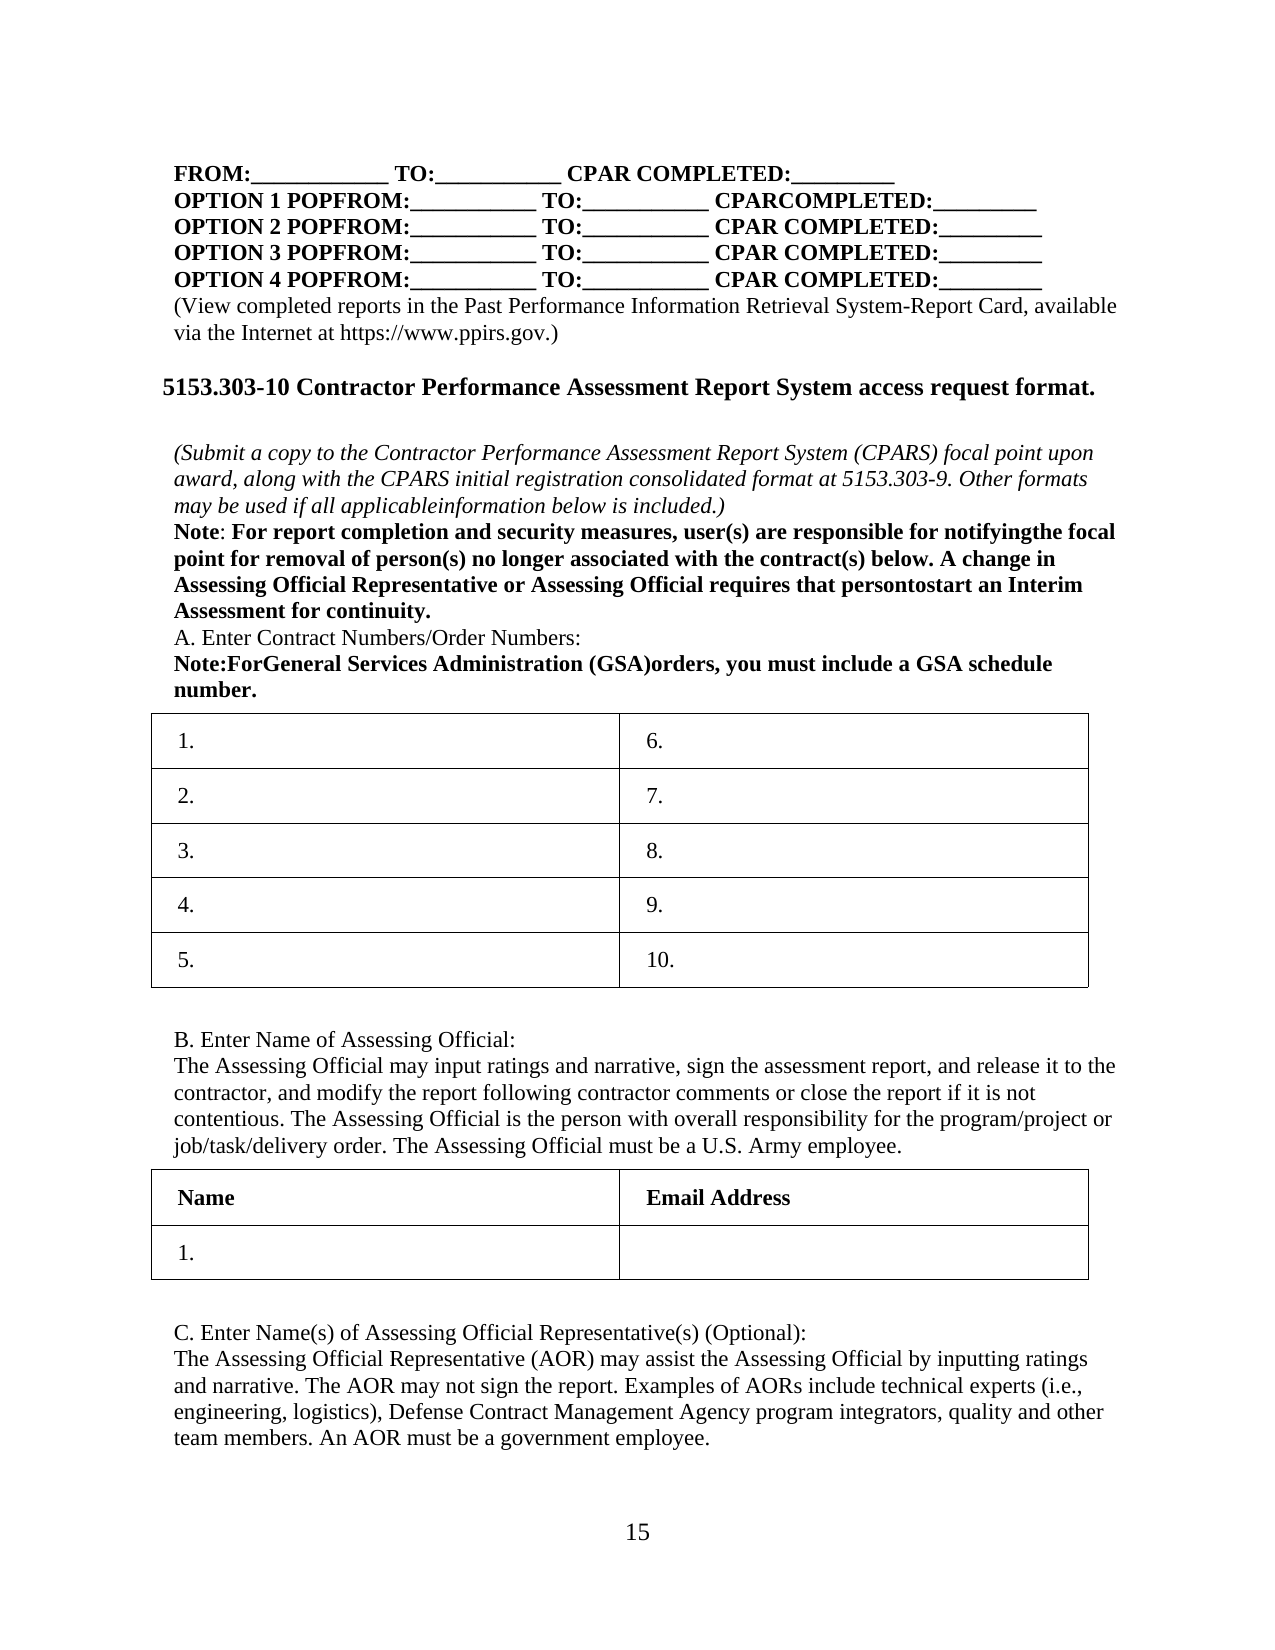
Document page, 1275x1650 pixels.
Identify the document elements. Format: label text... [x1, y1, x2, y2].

table_cell 4. [152, 878, 619, 932]
text (View completed reports in the Past Performance Information Retrieval System-Report Card, available via the Internet at https://www.ppirs.gov.) [163, 292, 1135, 355]
table_header Email Address [620, 1170, 1088, 1225]
table_cell 1. [152, 1226, 619, 1279]
table_header 6. [620, 714, 1088, 768]
text (Submit a copy to the Contractor Performance Assessment Report System (CPARS) focal point upon award, along with the CPARS initial registration consolidated format at 5153.303-9. Other formats may be used if all applicableinformation below is included.) [163, 429, 1135, 518]
text FROM:____________ TO:___________ CPAR COMPLETED:_________ [163, 150, 1135, 187]
table_header Name [152, 1170, 619, 1225]
table_cell 3. [152, 824, 619, 877]
text C. Enter Name(s) of Assessing Official Representative(s) (Optional): [163, 1319, 1135, 1345]
table_cell 2. [152, 769, 619, 822]
text Note:ForGeneral Services Administration (GSA)orders, you must include a GSA schedule number. [163, 650, 1135, 713]
table_cell 9. [620, 878, 1088, 932]
text B. Enter Name of Assessing Official: [163, 1026, 1135, 1053]
text OPTION 2 POPFROM:___________ TO:___________ CPAR COMPLETED:_________ [163, 213, 1135, 239]
table_cell 10. [620, 933, 1088, 987]
text Note: For report completion and security measures, user(s) are responsible for notifyingthe focal point for removal of person(s) no longer associated with the contract(s) below. A change in Assessing Official Representative or Assessing Official requires that persontostart an Interim Assessment for continuity. [163, 518, 1135, 624]
text OPTION 1 POPFROM:___________ TO:___________ CPARCOMPLETED:_________ [163, 187, 1135, 213]
text A. Enter Contract Numbers/Order Numbers: [163, 624, 1135, 650]
table_cell 7. [620, 769, 1088, 822]
table_header 1. [152, 714, 619, 768]
text The Assessing Official Representative (AOR) may assist the Assessing Official by inputting ratings and narrative. The AOR may not sign the report. Examples of AORs include technical experts (i.e., engineering, logistics), Defense Contract Management Agency program integrators, quality and other team members. An AOR must be a government employee. [163, 1345, 1135, 1461]
subtitle 5153.303-10 Contractor Performance Assessment Report System access request format. [162, 372, 1125, 401]
text The Assessing Official may input ratings and narrative, sign the assessment report, and release it to the contractor, and modify the report following contractor comments or close the report if it is not contentious. The Assessing Official is the person with overall responsibility for the program/project or job/task/delivery order. The Assessing Official must be a U.S. Army employee. [163, 1053, 1135, 1168]
text OPTION 3 POPFROM:___________ TO:___________ CPAR COMPLETED:_________ [163, 239, 1135, 266]
text OPTION 4 POPFROM:___________ TO:___________ CPAR COMPLETED:_________ [163, 266, 1135, 292]
table_cell 5. [152, 933, 619, 987]
table_cell [620, 1226, 1088, 1279]
table_cell 8. [620, 824, 1088, 877]
